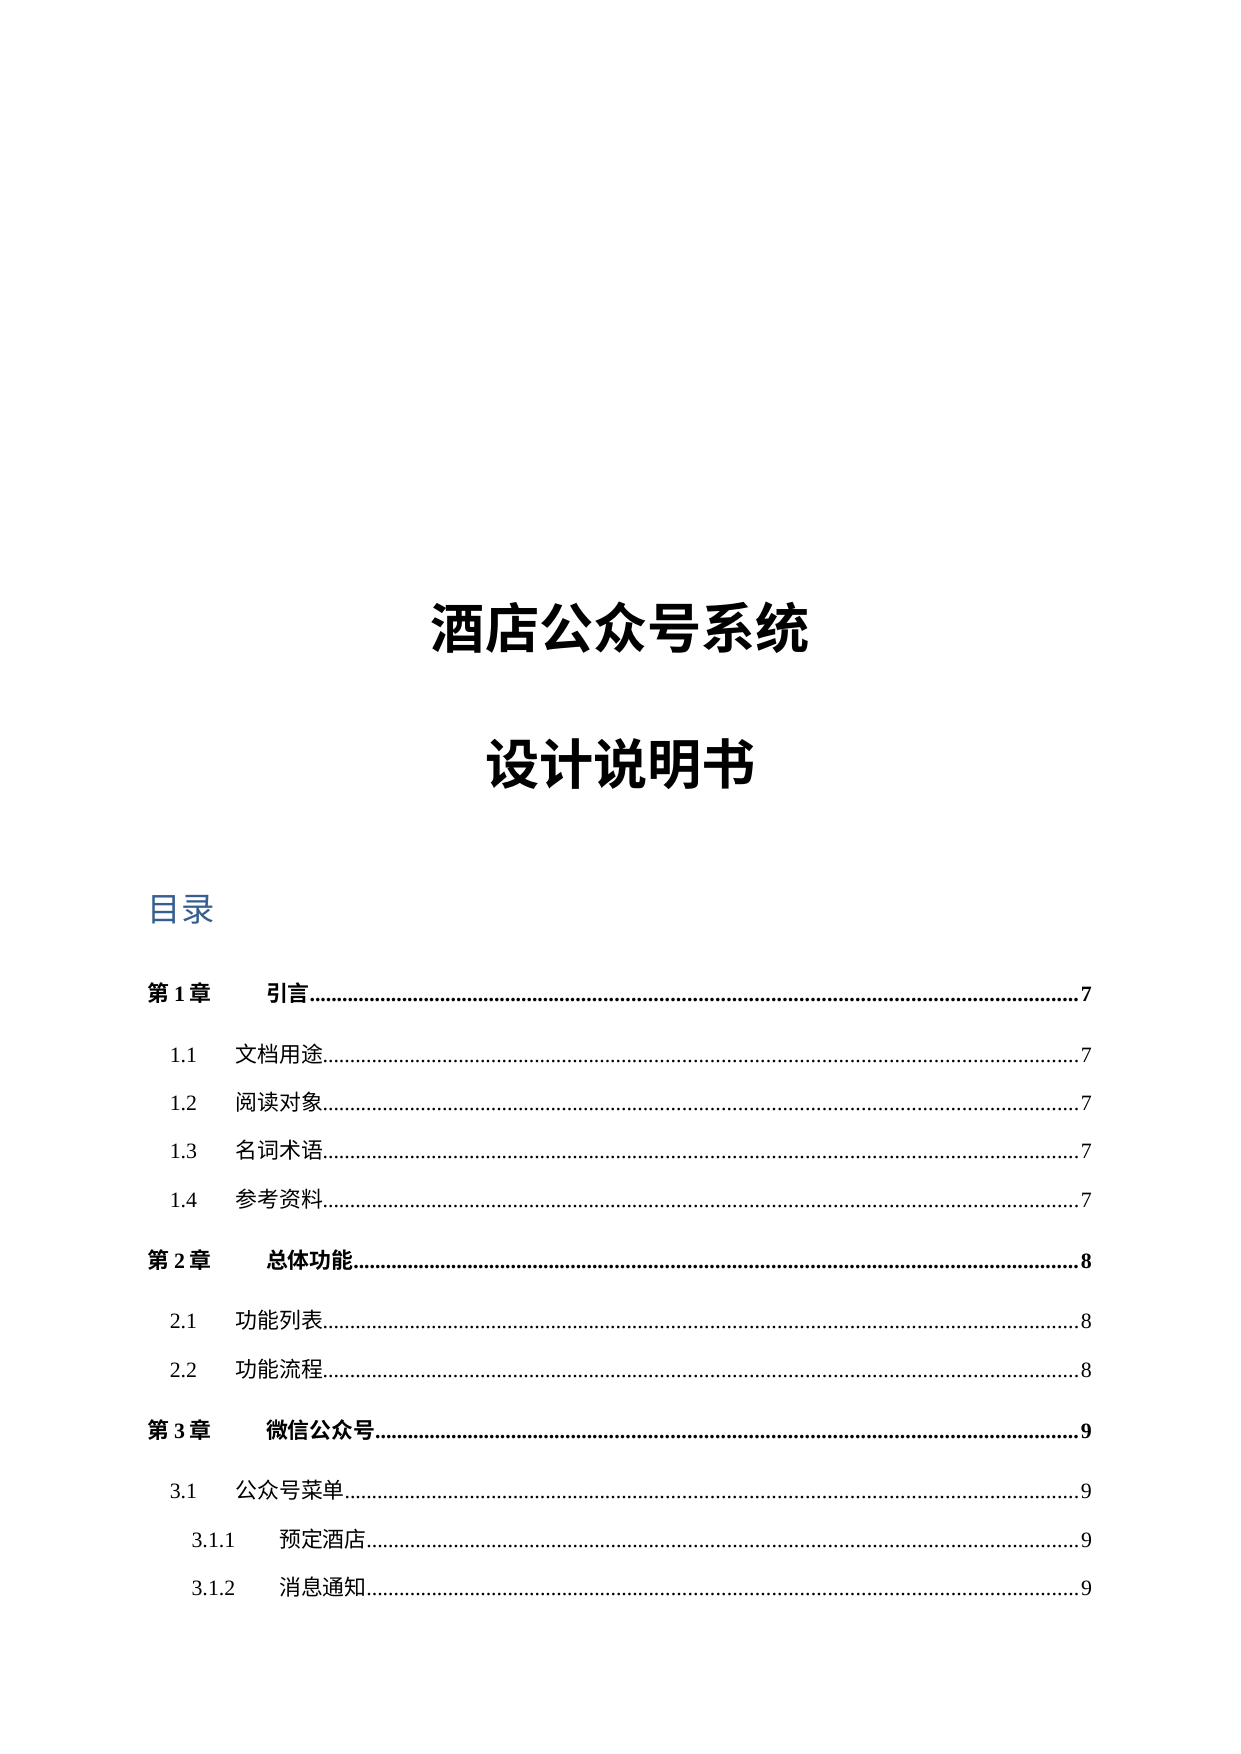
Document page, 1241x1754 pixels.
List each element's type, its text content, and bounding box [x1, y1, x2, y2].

text 酒店公众号系统 [148, 576, 1092, 673]
text 设计说明书 [148, 712, 1092, 810]
